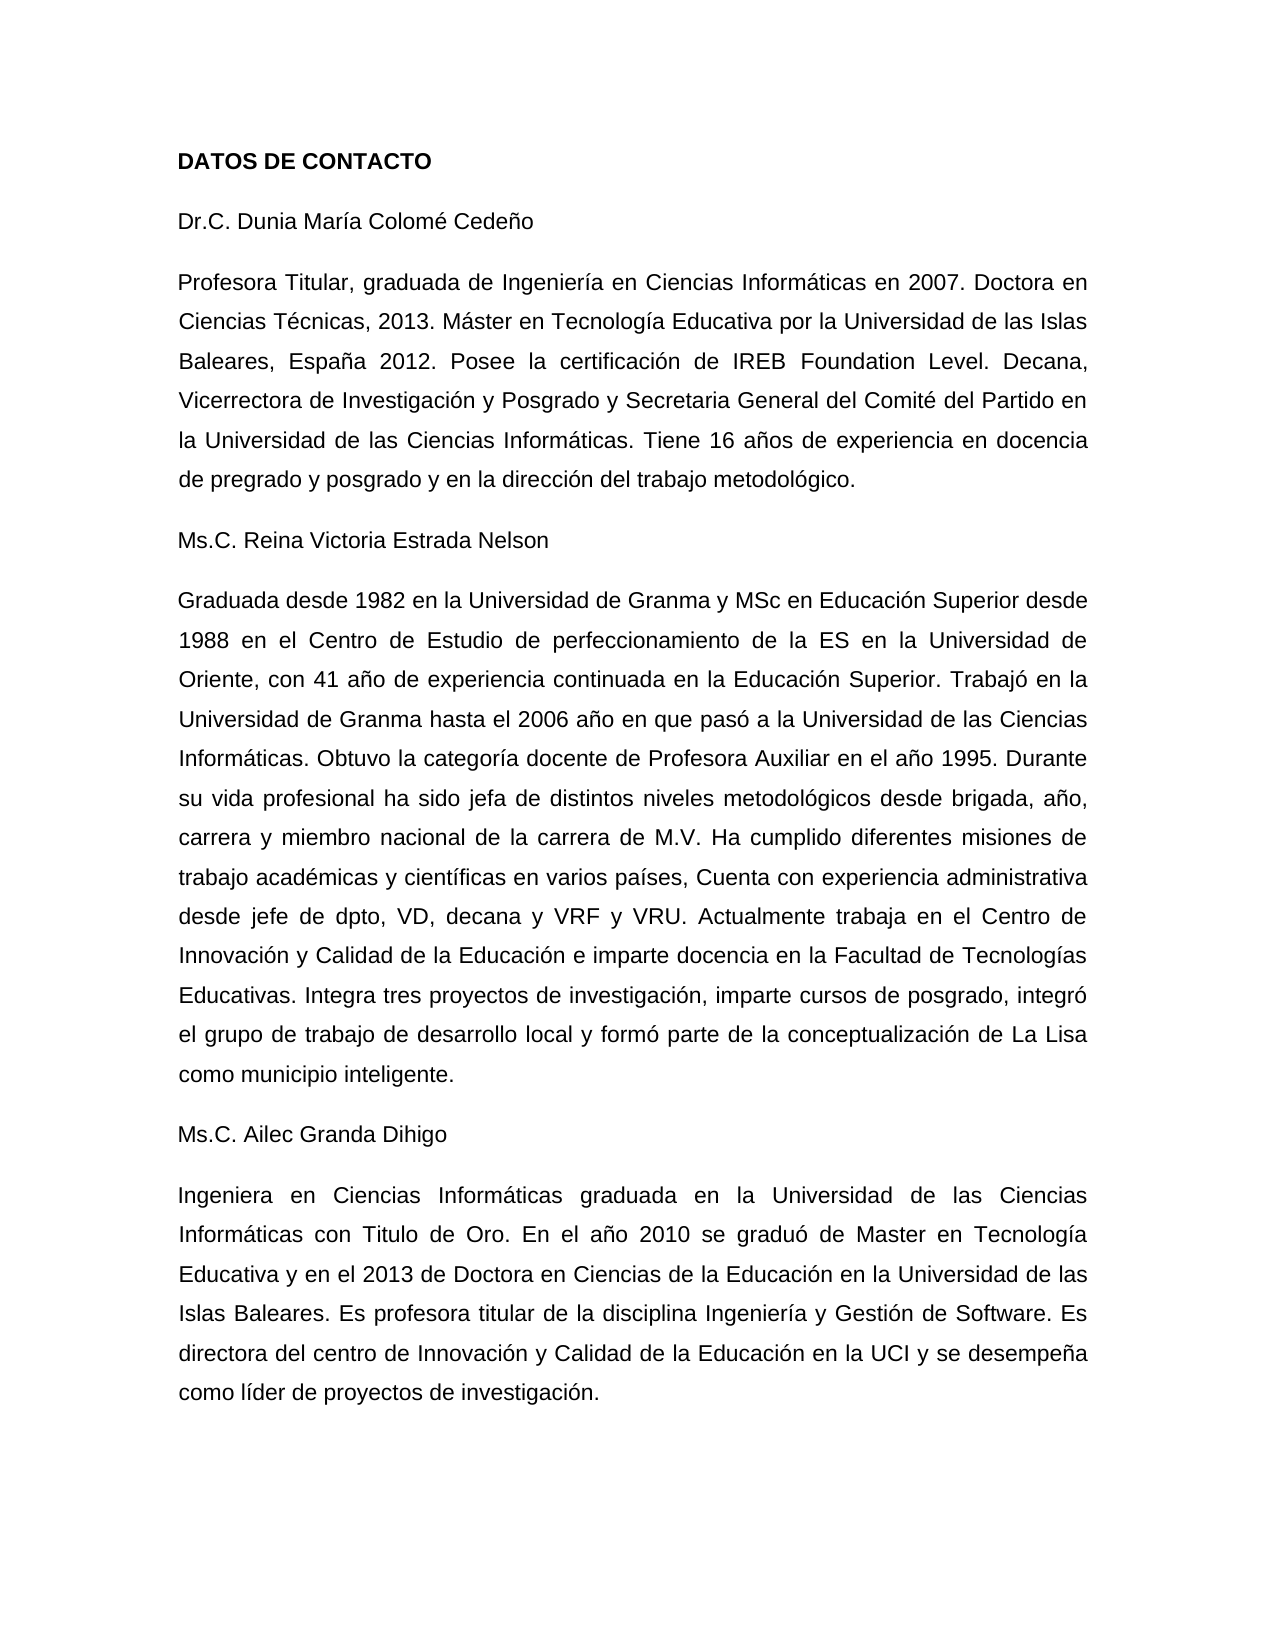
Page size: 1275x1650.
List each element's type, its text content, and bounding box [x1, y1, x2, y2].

text Graduada desde 1982 en la Universidad de Granma y MSc en Educación Superior desde 1988 en el Centro de Estudio de perfeccionamiento de la ES en la Universidad de Oriente, con 41 año de experiencia continuada en la Educación Superior. Trabajó en la Universidad de Granma hasta el 2006 año en que pasó a la Universidad de las Ciencias Informáticas. Obtuvo la categoría docente de Profesora Auxiliar en el año 1995. Durante su vida profesional ha sido jefa de distintos niveles metodológicos desde brigada, año, carrera y miembro nacional de la carrera de M.V. Ha cumplido diferentes misiones de trabajo académicas y científicas en varios países, Cuenta con experiencia administrativa desde jefe de dpto, VD, decana y VRF y VRU. Actualmente trabaja en el Centro de Innovación y Calidad de la Educación e imparte docencia en la Facultad de Tecnologías Educativas. Integra tres proyectos de investigación, imparte cursos de posgrado, integró el grupo de trabajo de desarrollo local y formó parte de la conceptualización de La Lisa como municipio inteligente. [177, 587, 1088, 1087]
text Profesora Titular, graduada de Ingeniería en Ciencias Informáticas en 2007. Doctora en Ciencias Técnicas, 2013. Máster en Tecnología Educativa por la Universidad de las Islas Baleares, España 2012. Posee la certificación de IREB Foundation Level. Decana, Vicerrectora de Investigación y Posgrado y Secretaria General del Comité del Partido en la Universidad de las Ciencias Informáticas. Tiene 16 años de experiencia en docencia de pregrado y posgrado y en la dirección del trabajo metodológico. [177, 269, 1088, 492]
text Dr.C. Dunia María Colomé Cedeño [177, 208, 1088, 234]
text Ingeniera en Ciencias Informáticas graduada en la Universidad de las Ciencias Informáticas con Titulo de Oro. En el año 2010 se graduó de Master en Tecnología Educativa y en el 2013 de Doctora en Ciencias de la Educación en la Universidad de las Islas Baleares. Es profesora titular de la disciplina Ingeniería y Gestión de Software. Es directora del centro de Innovación y Calidad de la Educación en la UCI y se desempeña como líder de proyectos de investigación. [177, 1182, 1088, 1406]
text DATOS DE CONTACTO [177, 148, 1088, 174]
text Ms.C. Reina Victoria Estrada Nelson [177, 527, 1088, 553]
text Ms.C. Ailec Granda Dihigo [177, 1121, 1088, 1148]
